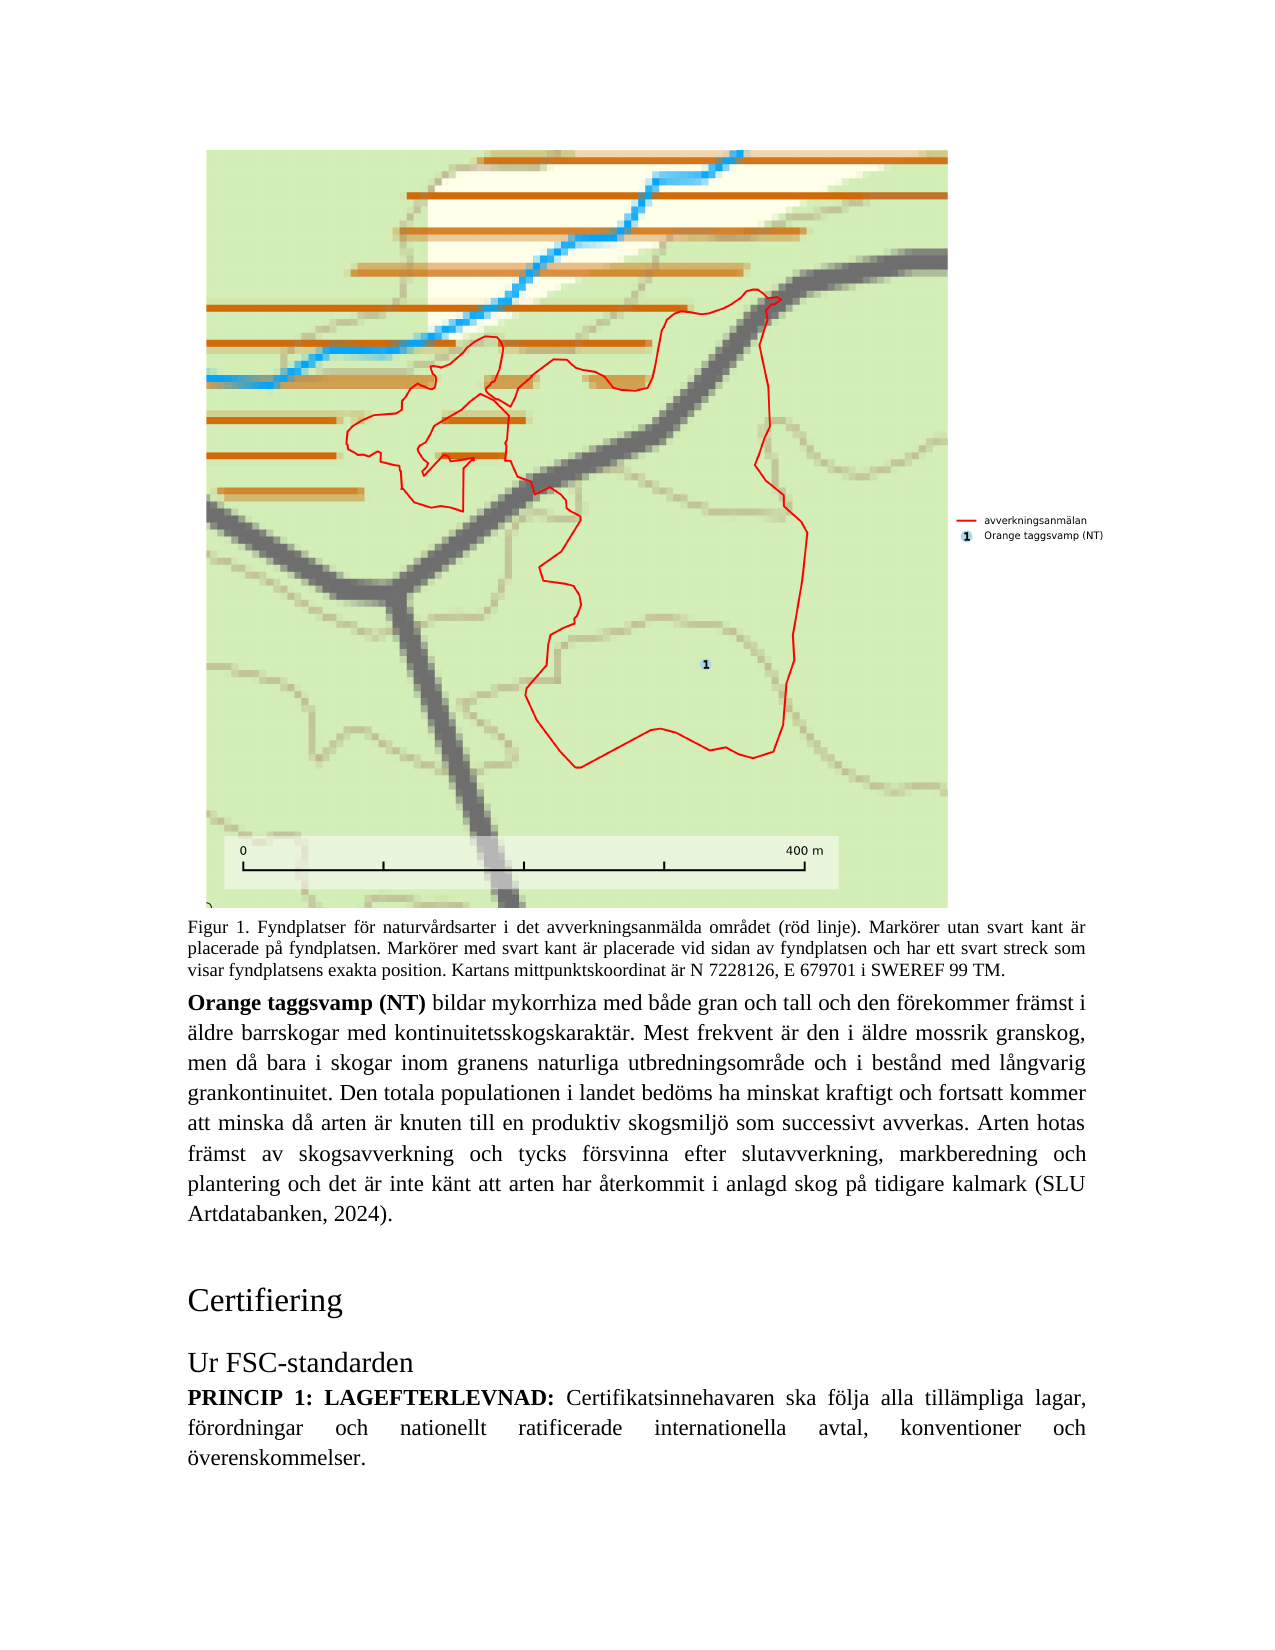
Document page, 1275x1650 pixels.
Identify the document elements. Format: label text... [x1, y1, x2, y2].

subtitle Ur FSC-standarden [187, 1345, 1087, 1379]
text Orange taggsvamp (NT) bildar mykorrhiza med både gran och tall och den förekommer främst i äldre barrskogar med kontinuitetsskogskaraktär. Mest frekvent är den i äldre mossrik granskog, men då bara i skogar inom granens naturliga utbredningsområde och i bestånd med långvarig grankontinuitet. Den totala populationen i landet bedöms ha minskat kraftigt och fortsatt kommer att minska då arten är knuten till en produktiv skogsmiljö som successivt avverkas. Arten hotas främst av skogsavverkning och tycks försvinna efter slutavverkning, markberedning och plantering och det är inte känt att arten har återkommit i anlagd skog på tidigare kalmark (SLU Artdatabanken, 2024). [187, 989, 1087, 1226]
text PRINCIP 1: LAGEFTERLEVNAD: Certifikatsinnehavaren ska följa alla tillämpliga lagar, förordningar och nationellt ratificerade internationella avtal, konventioner och överenskommelser. [187, 1384, 1087, 1471]
picture [206, 150, 1107, 908]
subtitle Certifiering [187, 1280, 1087, 1319]
text Figur 1. Fyndplatser för naturvårdsarter i det avverkningsanmälda området (röd linje). Markörer utan svart kant är placerade på fyndplatsen. Markörer med svart kant är placerade vid sidan av fyndplatsen och har ett svart streck som visar fyndplatsens exakta position. Kartans mittpunktskoordinat är N 7228126, E 679701 i SWEREF 99 TM. [187, 916, 1087, 980]
